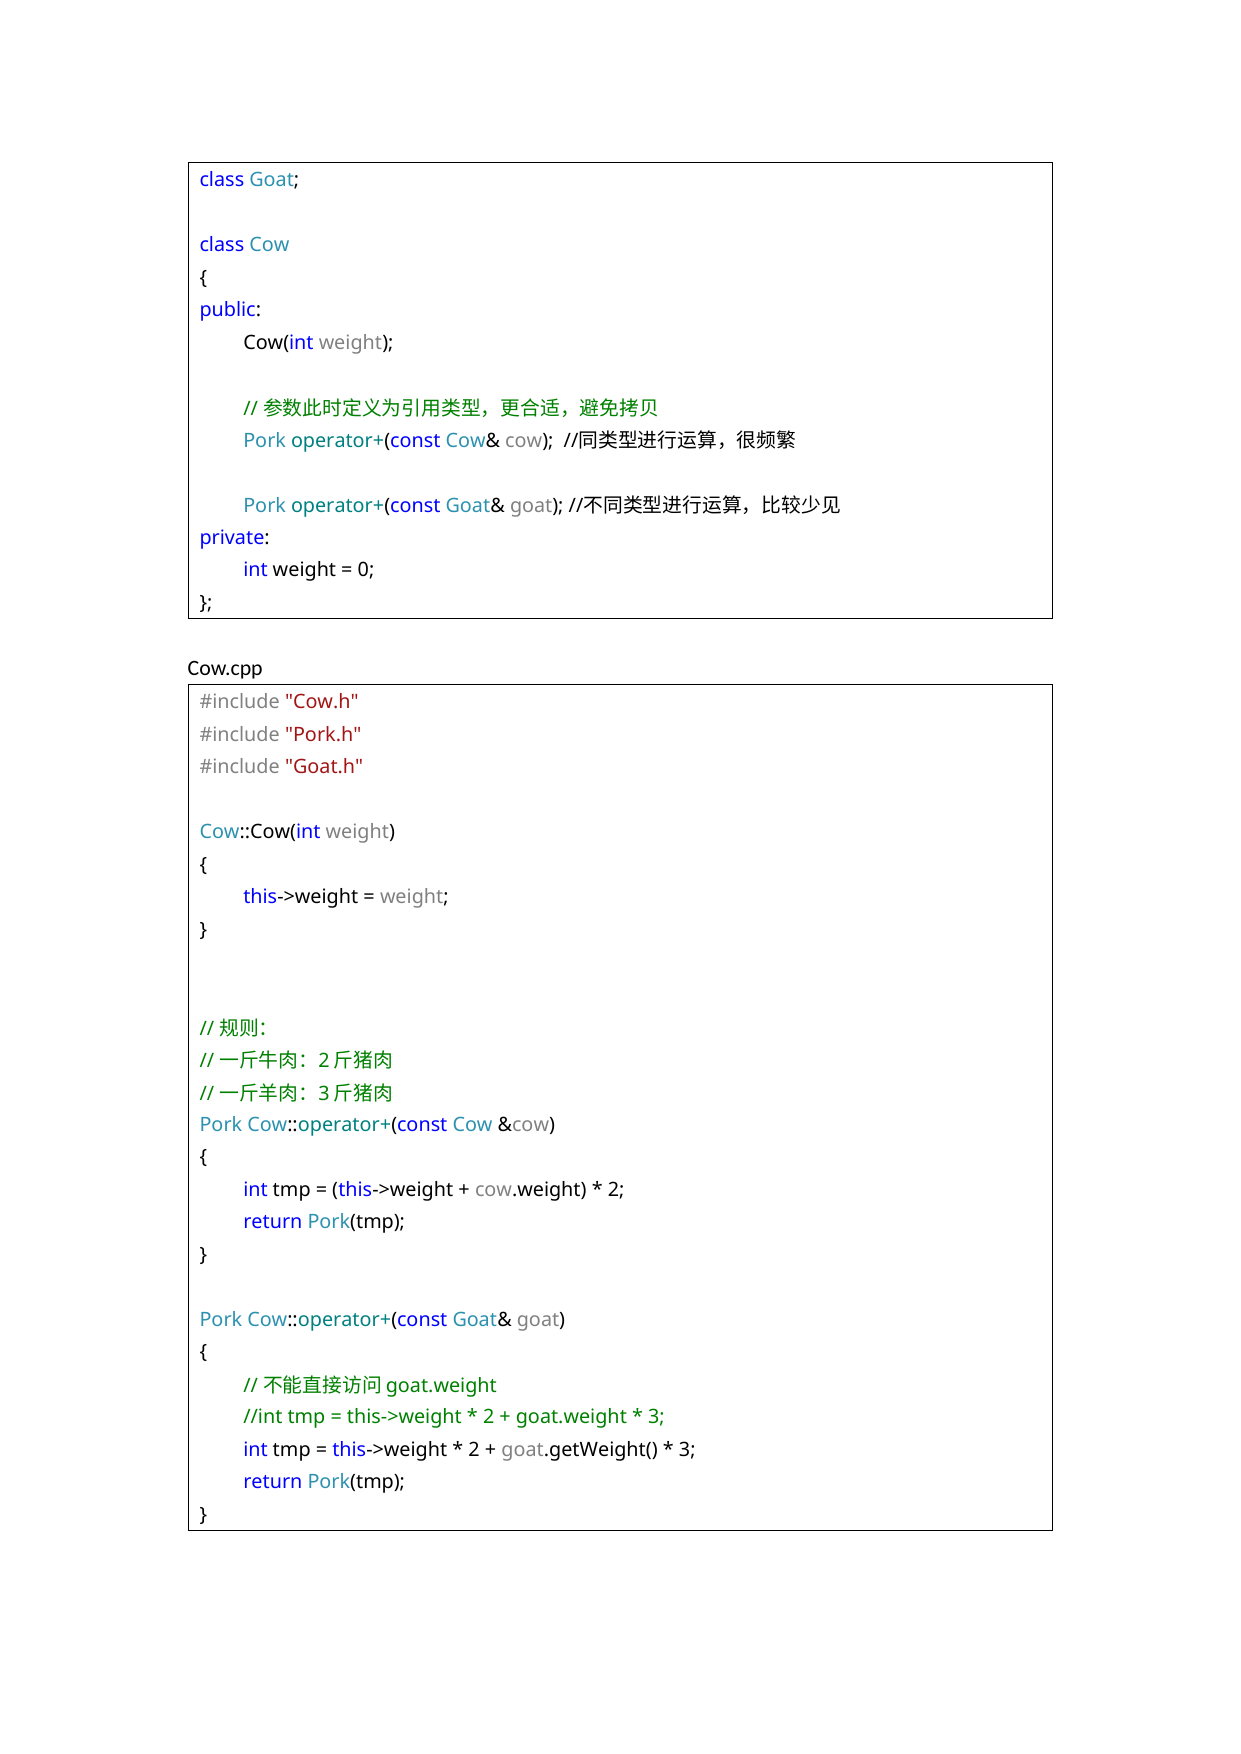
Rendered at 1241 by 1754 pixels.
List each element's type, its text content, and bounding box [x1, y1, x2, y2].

table_header #include "Cow.h" #include "Pork.h" #include "Goat.h" Cow::Cow(int weight) { this->weight = weight; } // 规则： // 一斤牛肉：2斤猪肉 // 一斤羊肉：3斤猪肉 Pork Cow::operator+(const Cow &cow) { int tmp = (this->weight + cow.weight) * 2; return Pork(tmp); } Pork Cow::operator+(const Goat& goat) { // 不能直接访问goat.weight //int tmp = this->weight * 2 + goat.weight * 3; int tmp = this->weight * 2 + goat.getWeight() * 3; return Pork(tmp); } [189, 685, 1052, 1530]
text Cow.cpp [187, 652, 1053, 684]
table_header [189, 163, 1052, 618]
